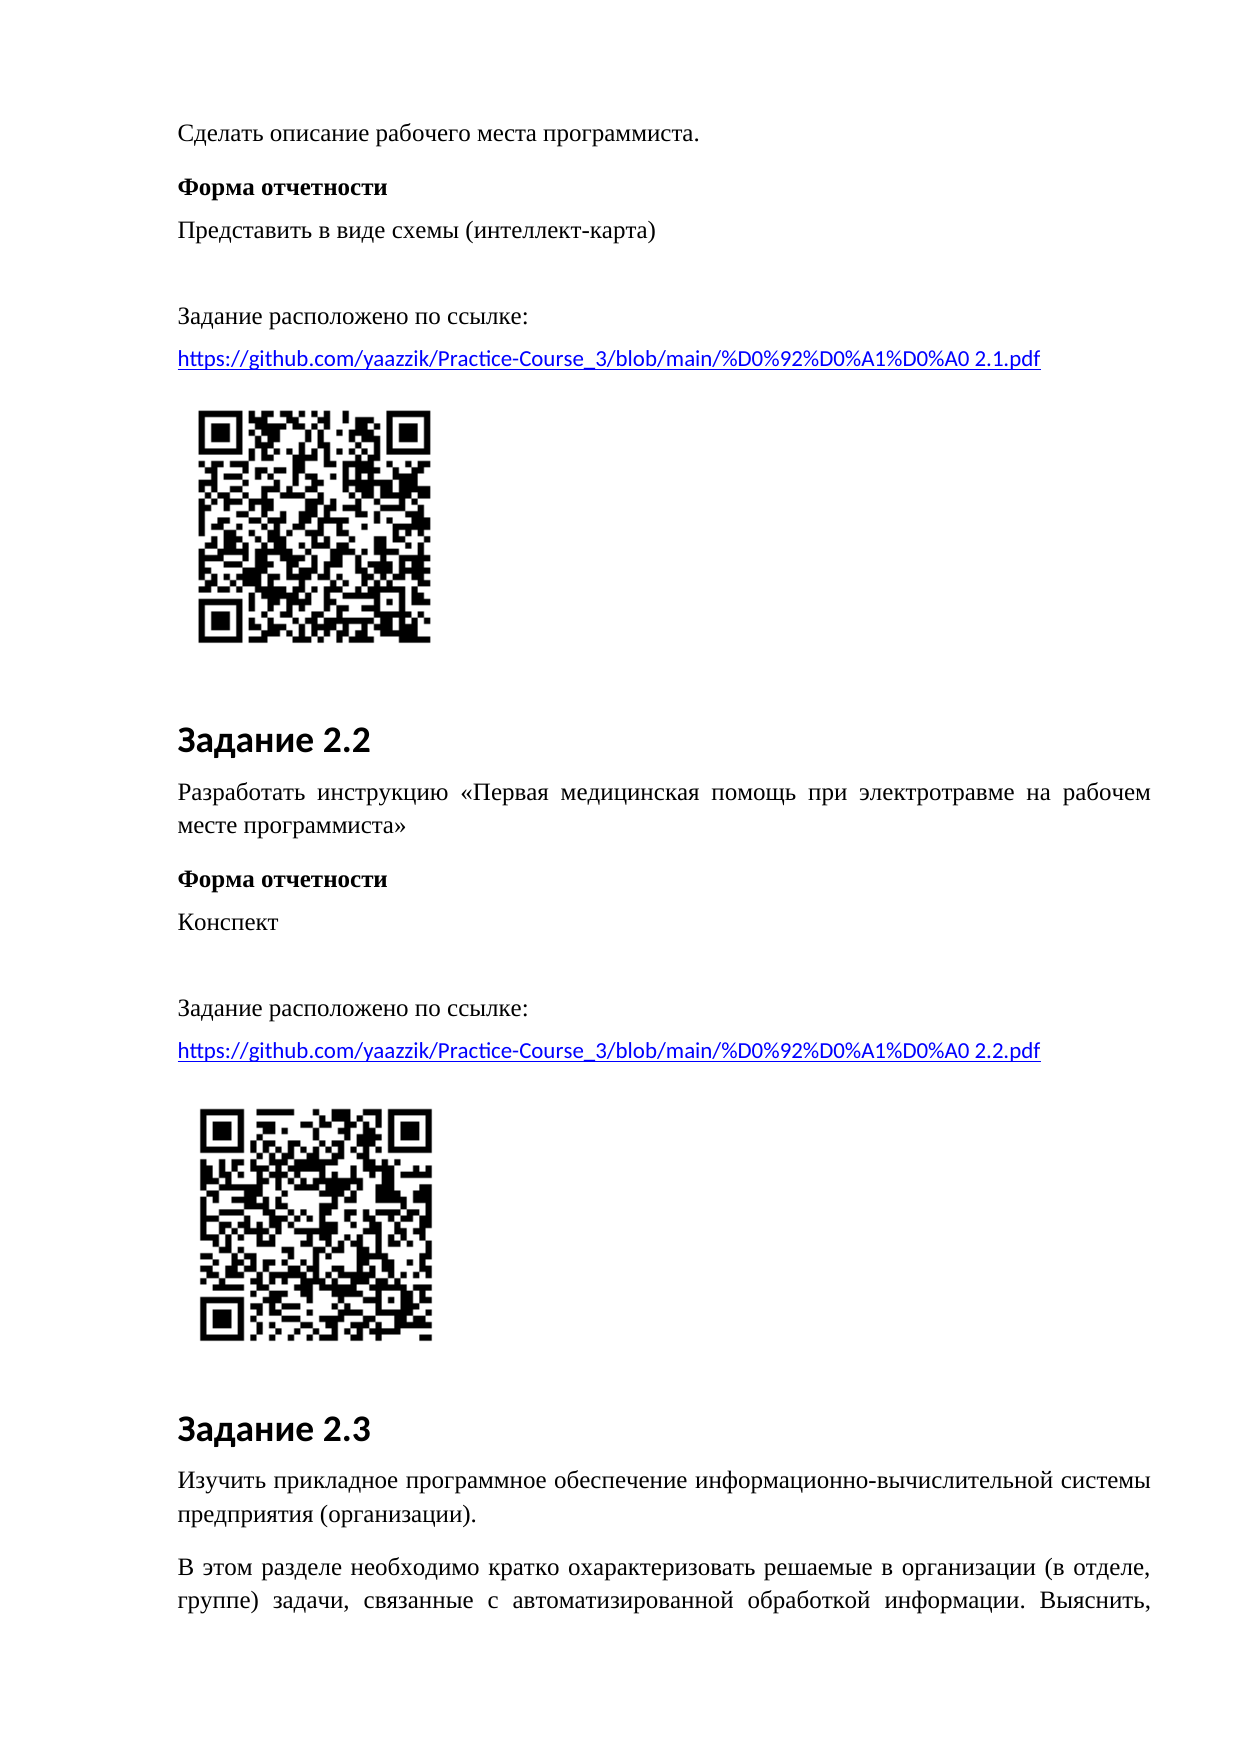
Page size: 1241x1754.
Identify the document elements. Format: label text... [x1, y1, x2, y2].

picture [177, 1089, 454, 1363]
text Конспект [177, 907, 1152, 936]
subtitle Задание 2.3 [177, 1404, 1152, 1450]
text Разработать инструкцию «Первая медицинская помощь при электротравме на рабочем месте программиста» [177, 777, 1152, 839]
text Задание расположено по ссылке: [177, 301, 1152, 330]
picture [177, 386, 454, 665]
text Изучить прикладное программное обеспечение информационно-вычислительной системы предприятия (организации). [177, 1466, 1152, 1527]
text Задание расположено по ссылке: [177, 993, 1152, 1022]
text Сделать описание рабочего места программиста. [177, 118, 1152, 147]
text Форма отчетности [177, 864, 1152, 893]
text Представить в виде схемы (интеллект-карта) [177, 215, 1152, 244]
text https://github.com/yaazzik/Practice-Course_3/blob/main/%D0%92%D0%A1%D0%A0 2.2.pdf [177, 1036, 1152, 1064]
text Форма отчетности [177, 172, 1152, 201]
text https://github.com/yaazzik/Practice-Course_3/blob/main/%D0%92%D0%A1%D0%A0 2.1.pdf [177, 344, 1152, 372]
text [177, 1552, 1152, 1614]
subtitle Задание 2.2 [177, 716, 1152, 762]
